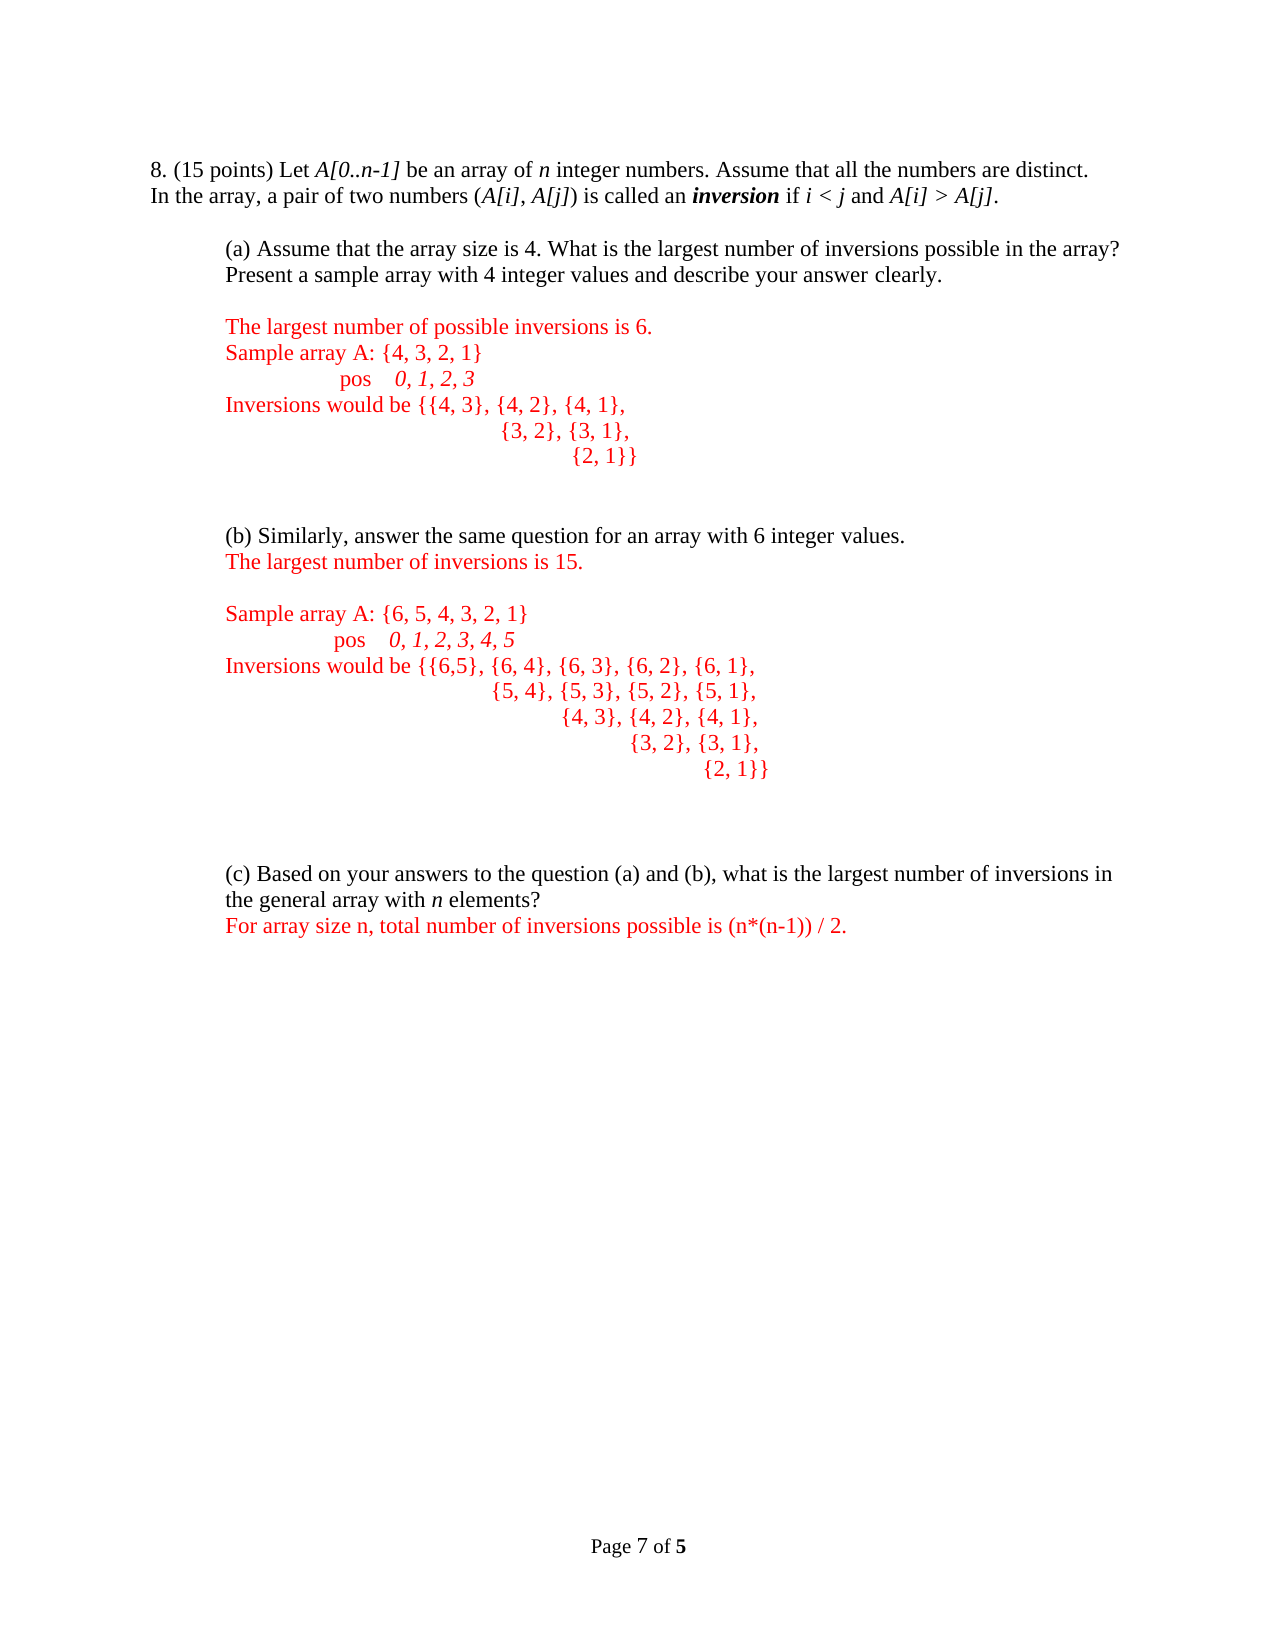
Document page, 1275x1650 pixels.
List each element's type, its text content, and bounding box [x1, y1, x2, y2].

list {2, 1}} [225, 443, 1121, 469]
list Inversions would be {{6,5}, {6, 4}, {6, 3}, {6, 2}, {6, 1}, [225, 652, 1121, 678]
list Sample array A: {6, 5, 4, 3, 2, 1} [225, 601, 1121, 627]
list Assume that the array size is 4. What is the largest number of inversions possible in the array? Present a sample array with 4 integer values and describe your answer clearly. [225, 236, 1121, 288]
list The largest number of possible inversions is 6. [225, 314, 1121, 340]
list pos 0, 1, 2, 3 [225, 366, 1121, 392]
list {2, 1}} [225, 756, 1121, 782]
list (15 points) Let A[0..n-1] be an array of n integer numbers. Assume that all the numbers are distinct. In the array, a pair of two numbers (A[i], A[j]) is called an inversion if i < j and A[i] > A[j]. [150, 156, 1114, 209]
list Similarly, answer the same question for an array with 6 integer values. [225, 522, 1137, 548]
list pos 0, 1, 2, 3, 4, 5 [225, 627, 1121, 652]
list Based on your answers to the question (a) and (b), what is the largest number of inversions in the general array with n elements? [225, 861, 1113, 913]
list Inversions would be {{4, 3}, {4, 2}, {4, 1}, [225, 392, 1121, 417]
list {3, 2}, {3, 1}, [225, 417, 1121, 443]
list Sample array A: {4, 3, 2, 1} [225, 340, 1121, 366]
text The largest number of inversions is 15. [225, 548, 1137, 574]
list {4, 3}, {4, 2}, {4, 1}, [225, 704, 1121, 730]
list For array size n, total number of inversions possible is (n*(n-1)) / 2. [225, 913, 1113, 939]
list {5, 4}, {5, 3}, {5, 2}, {5, 1}, [225, 678, 1121, 704]
list {3, 2}, {3, 1}, [225, 730, 1121, 756]
